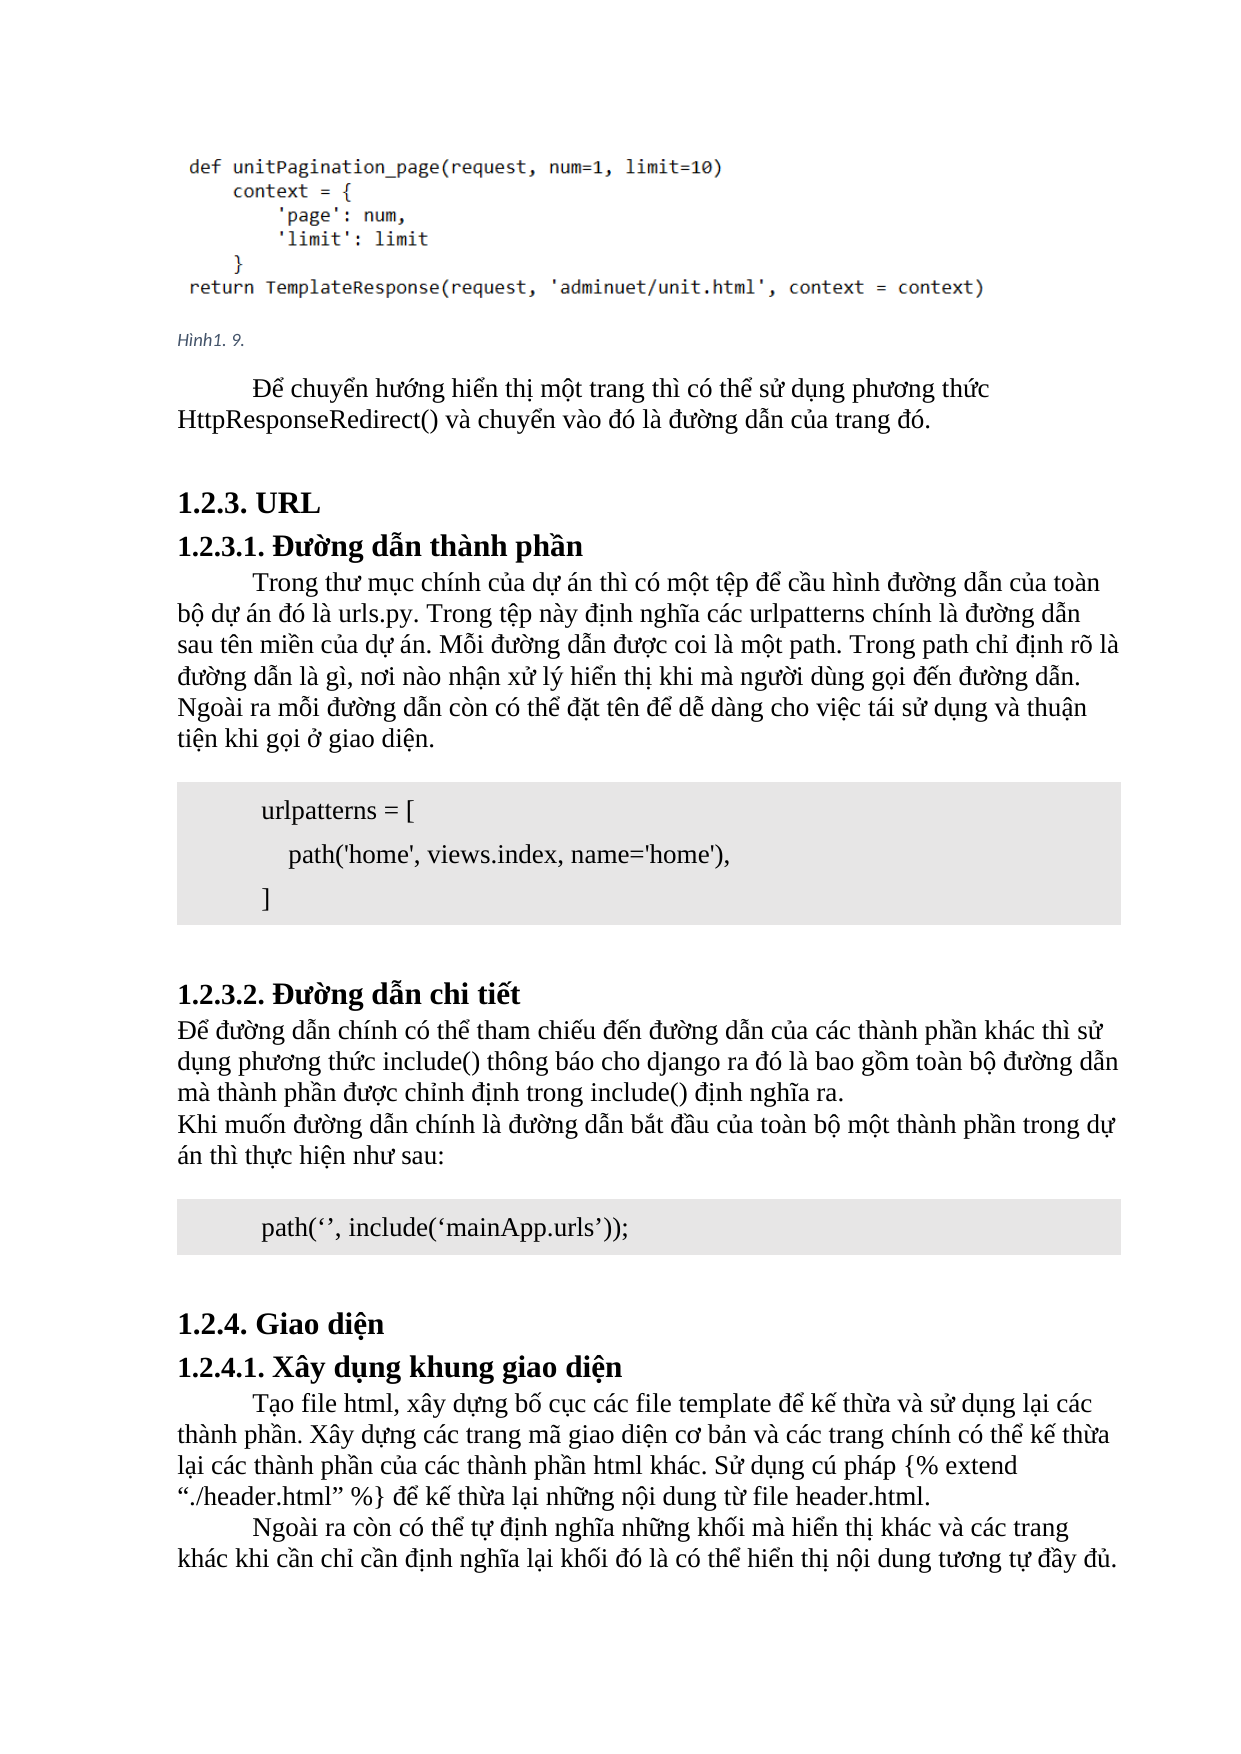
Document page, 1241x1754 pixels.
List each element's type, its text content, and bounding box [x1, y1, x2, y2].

picture [177, 147, 1118, 310]
text Để đường dẫn chính có thể tham chiếu đến đường dẫn của các thành phần khác thì sử dụng phương thức include() thông báo cho django ra đó là bao gồm toàn bộ đường dẫn mà thành phần được chỉnh định trong include() định nghĩa ra. [177, 1014, 1122, 1108]
subtitle Đường dẫn chi tiết [177, 976, 1122, 1011]
subtitle URL [177, 484, 1122, 521]
subtitle Đường dẫn thành phần [177, 527, 1122, 563]
table_header path(‘’, include(‘mainApp.urls’)); [177, 1199, 1121, 1255]
table_header urlpatterns = [ path('home', views.index, name='home'), ] [177, 782, 1121, 925]
text Để chuyển hướng hiển thị một trang thì có thể sử dụng phương thức HttpResponseRedirect() và chuyển vào đó là đường dẫn của trang đó. [177, 372, 1122, 434]
text Khi muốn đường dẫn chính là đường dẫn bắt đầu của toàn bộ một thành phần trong dự án thì thực hiện như sau: [177, 1108, 1122, 1170]
text Tạo file html, xây dựng bố cục các file template để kế thừa và sử dụng lại các thành phần. Xây dựng các trang mã giao diện cơ bản và các trang chính có thể kế thừa lại các thành phần của các thành phần html khác. Sử dụng cú pháp {% extend “./header.html” %} để kế thừa lại những nội dung từ file header.html. [177, 1387, 1122, 1511]
subtitle Xây dụng khung giao diện [177, 1348, 1122, 1384]
text Trong thư mục chính của dự án thì có một tệp để cầu hình đường dẫn của toàn bộ dự án đó là urls.py. Trong tệp này định nghĩa các urlpatterns chính là đường dẫn sau tên miền của dự án. Mỗi đường dẫn được coi là một path. Trong path chỉ định rõ là đường dẫn là gì, nơi nào nhận xử lý hiển thị khi mà người dùng gọi đến đường dẫn. Ngoài ra mỗi đường dẫn còn có thể đặt tên để dễ dàng cho việc tái sử dụng và thuận tiện khi gọi ở giao diện. [177, 566, 1122, 753]
subtitle Giao diện [177, 1305, 1122, 1341]
text Ngoài ra còn có thể tự định nghĩa những khối mà hiển thị khác và các trang khác khi cần chỉ cần định nghĩa lại khối đó là có thể hiển thị nội dung tương tự đầy đủ. [177, 1511, 1122, 1574]
text Hình1. 9. [177, 328, 1122, 351]
